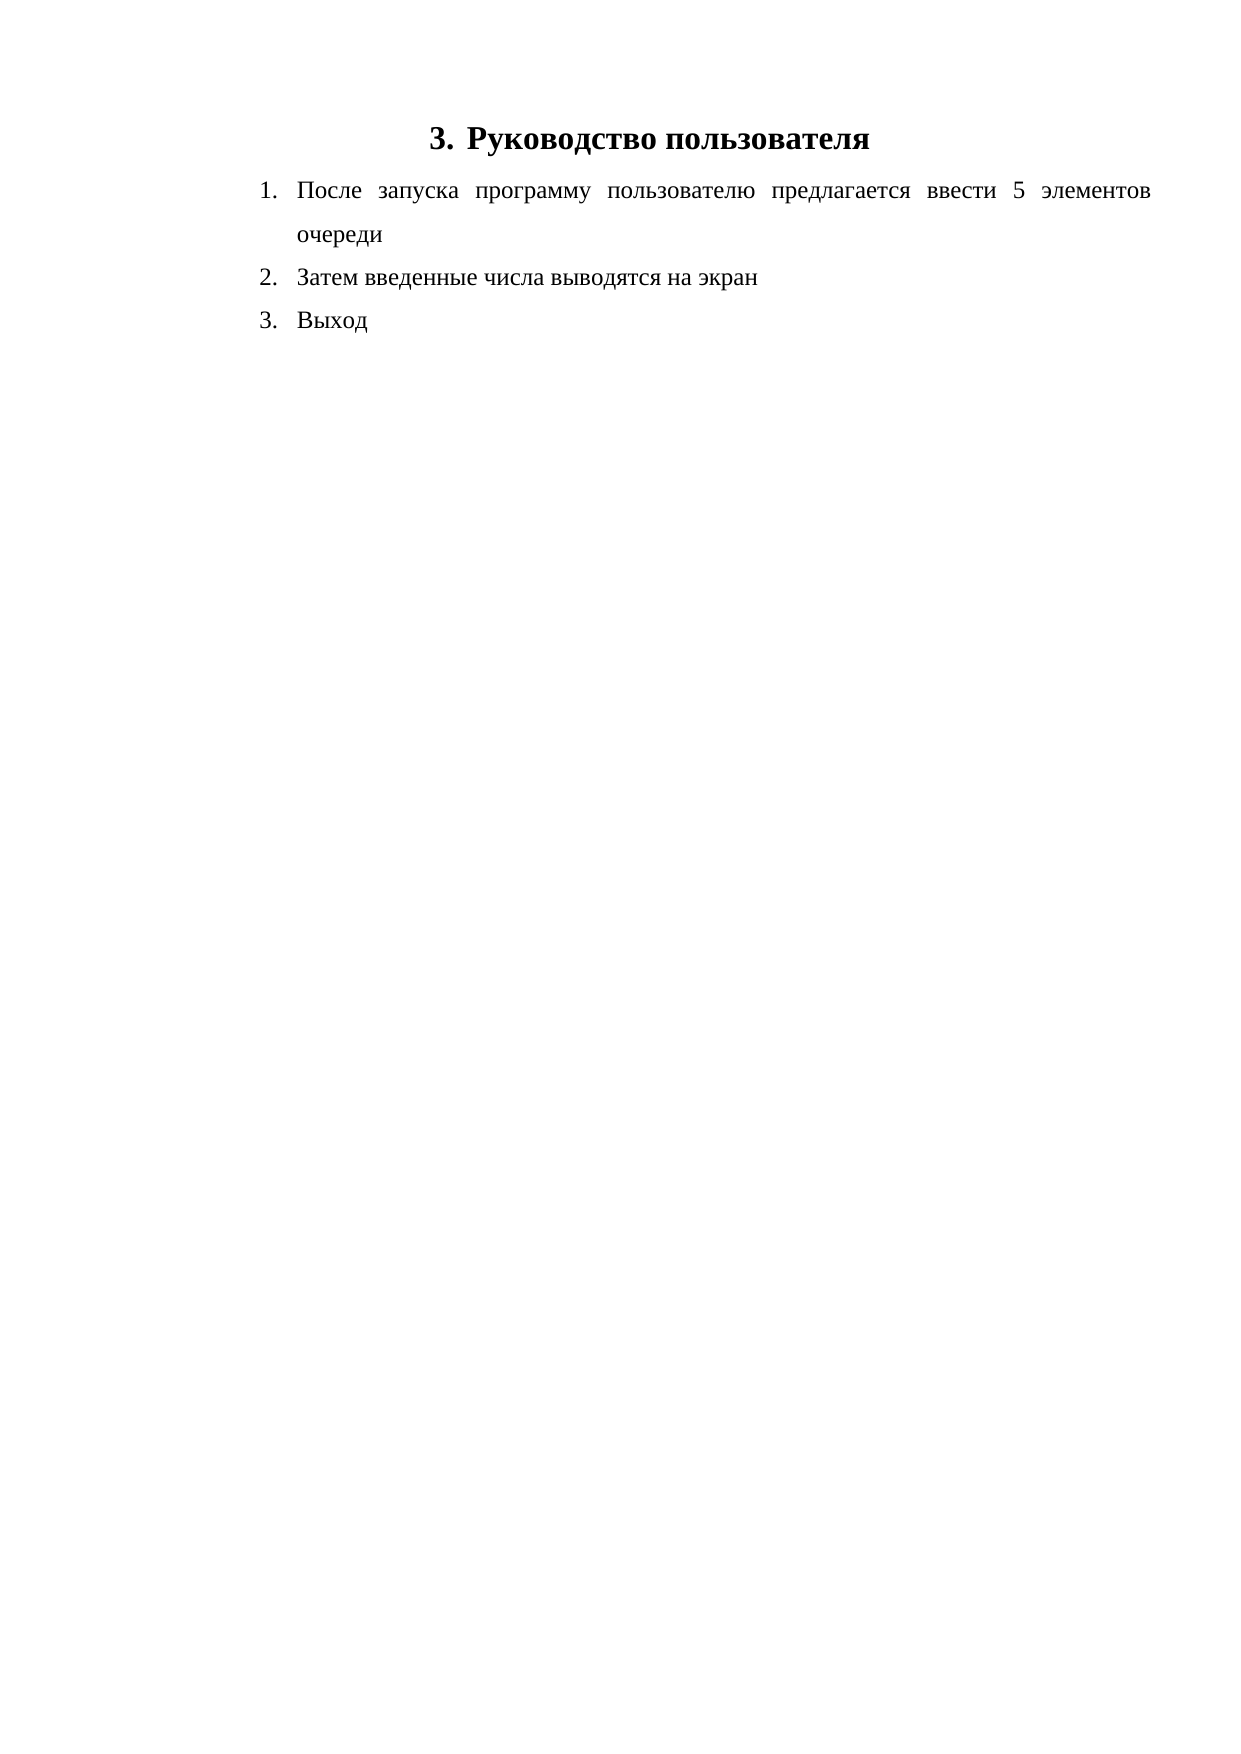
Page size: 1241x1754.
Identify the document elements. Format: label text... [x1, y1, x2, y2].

list Затем введенные числа выводятся на экран [259, 262, 1152, 291]
list После запуска программу пользователю предлагается ввести 5 элементов очереди [259, 176, 1152, 247]
subtitle Руководство пользователя [148, 118, 1152, 156]
list Выход [259, 305, 1152, 334]
